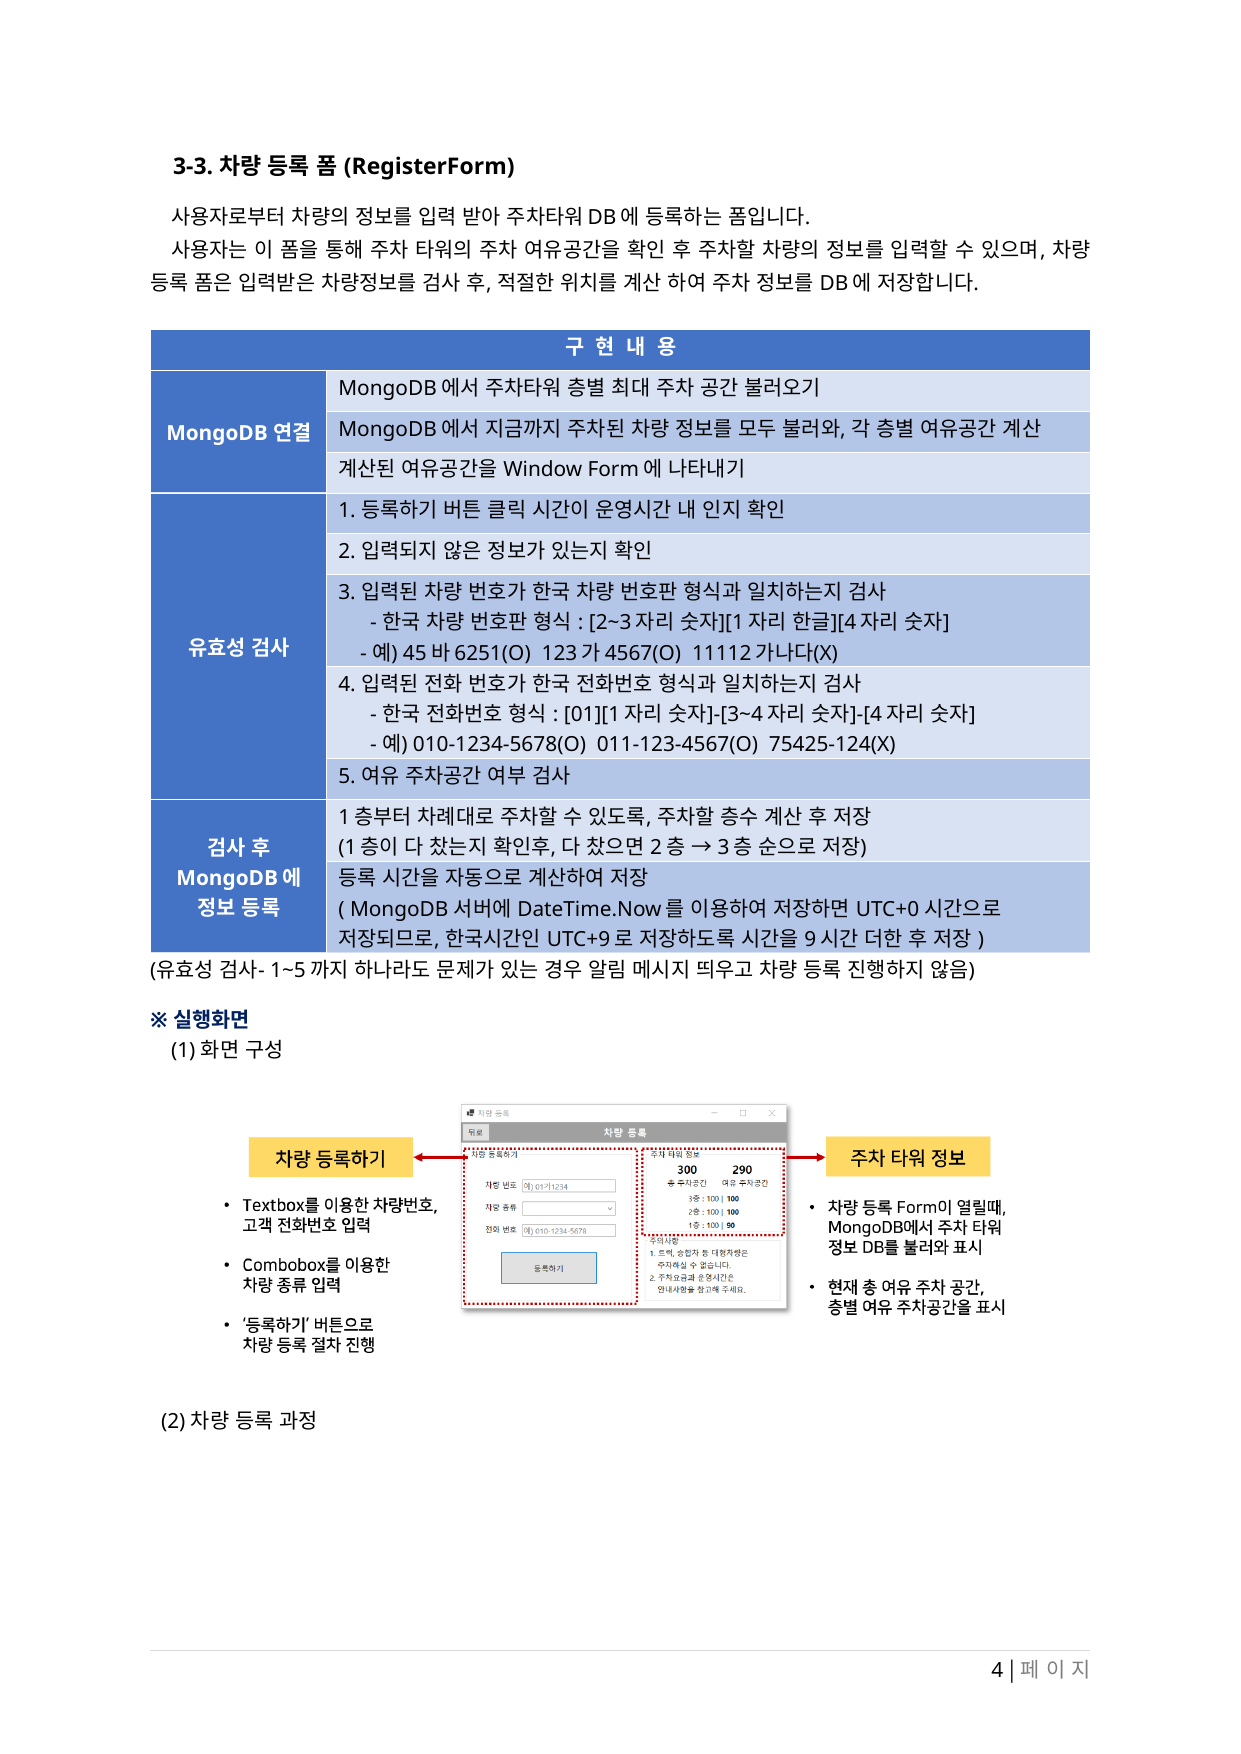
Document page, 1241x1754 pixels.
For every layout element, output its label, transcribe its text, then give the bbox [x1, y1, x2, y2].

text ※ 실행화면 [150, 1003, 1090, 1033]
table_header 구 현 내 용 [151, 330, 1090, 370]
table_cell MongoDB 연결 [151, 371, 326, 492]
table_cell MongoDB에서 지금까지 주차된 차량 정보를 모두 불러와, 각 층별 여유공간 계산 [327, 412, 1090, 452]
table_cell 검사 후 MongoDB에 정보 등록 [151, 800, 326, 952]
text (1) 화면 구성 [150, 1033, 1090, 1063]
table_cell 5. 여유 주차공간 여부 검사 [327, 759, 1090, 799]
table_cell 4. 입력된 전화 번호가 한국 전화번호 형식과 일치하는지 검사 - 한국 전화번호 형식 : [01][1자리 숫자]-[3~4자리 숫자]-[4자리 숫자] - 예) 010-1234-5678(O) 011-123-4567(O) 75425-124(X) [327, 667, 1090, 758]
text (유효성 검사- 1~5까지 하나라도 문제가 있는 경우 알림 메시지 띄우고 차량 등록 진행하지 않음) [150, 954, 1090, 984]
table_cell 1층부터 차례대로 주차할 수 있도록, 주차할 층수 계산 후 저장 (1층이 다 찼는지 확인후, 다 찼으면 2층 → 3층 순으로 저장) [327, 800, 1090, 861]
picture [207, 1063, 1033, 1405]
table_cell 3. 입력된 차량 번호가 한국 차량 번호판 형식과 일치하는지 검사 - 한국 차량 번호판 형식 : [2~3자리 숫자][1자리 한글][4자리 숫자] - 예) 45바6251(O) 123가4567(O) 11112가나다(X) [327, 575, 1090, 666]
table_cell 2. 입력되지 않은 정보가 있는지 확인 [327, 534, 1090, 574]
table_cell 계산된 여유공간을 Window Form에 나타내기 [327, 453, 1090, 492]
table_cell 등록 시간을 자동으로 계산하여 저장 ( MongoDB 서버에 DateTime.Now를 이용하여 저장하면 UTC+0 시간으로 저장되므로, 한국시간인 UTC+9로 저장하도록 시간을 9시간 더한 후 저장 ) [327, 862, 1090, 952]
table_cell 유효성 검사 [151, 494, 326, 799]
table_cell 1. 등록하기 버튼 클릭 시간이 운영시간 내 인지 확인 [327, 494, 1090, 533]
text 사용자로부터 차량의 정보를 입력 받아 주차타워DB에 등록하는 폼입니다. [150, 200, 1090, 231]
text 3-3. 차량 등록 폼 (RegisterForm) [150, 148, 1090, 181]
text (2) 차량 등록 과정 [150, 1405, 1090, 1435]
text 사용자는 이 폼을 통해 주차 타워의 주차 여유공간을 확인 후 주차할 차량의 정보를 입력할 수 있으며, 차량 등록 폼은 입력받은 차량정보를 검사 후, 적절한 위치를 계산 하여 주차 정보를 DB에 저장합니다. [150, 233, 1090, 296]
table_cell MongoDB에서 주차타워 층별 최대 주차 공간 불러오기 [327, 371, 1090, 411]
